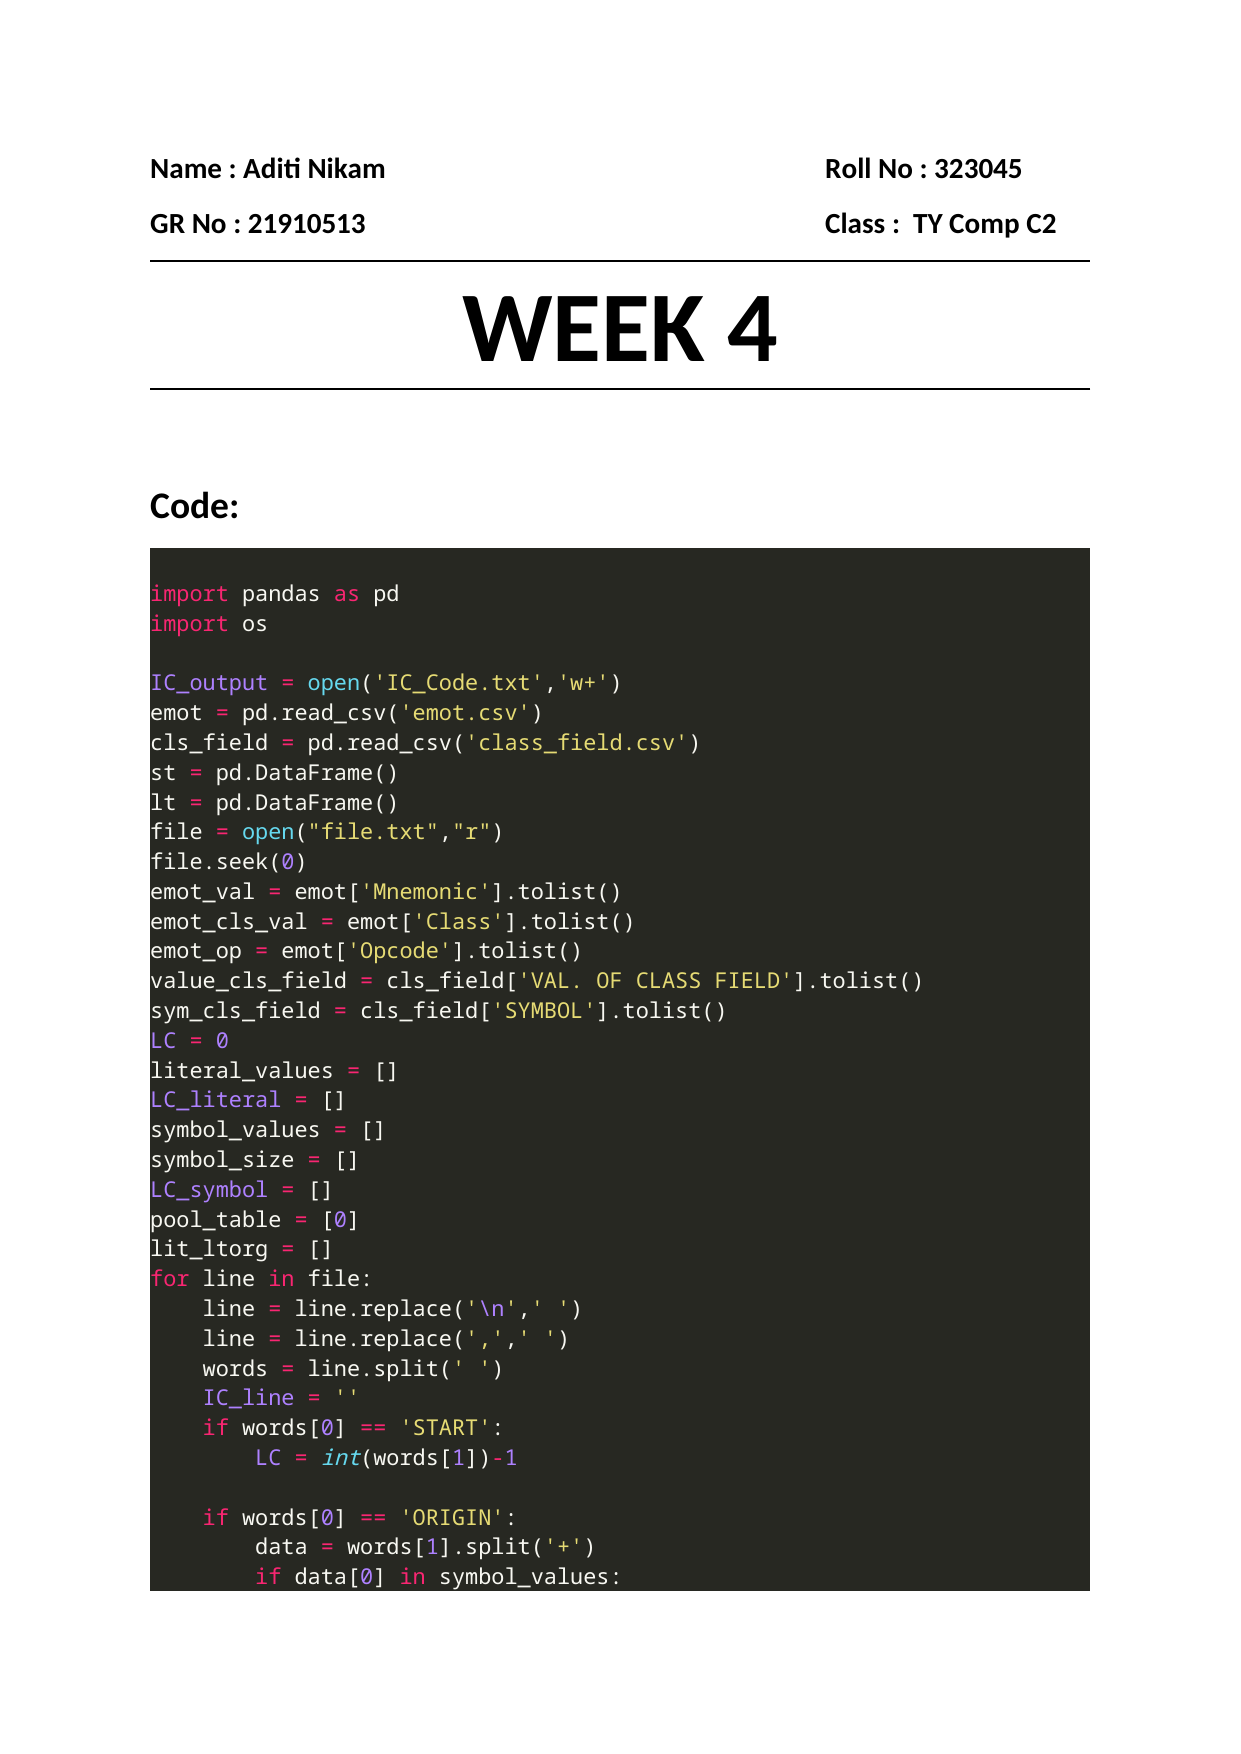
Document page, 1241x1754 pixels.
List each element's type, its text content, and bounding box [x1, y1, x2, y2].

text value_cls_field = cls_field['VAL. OF CLASS FIELD'].tolist() [150, 965, 1090, 995]
text file = open("file.txt","r") [150, 816, 1090, 846]
text LC_literal = [] [150, 1084, 1090, 1114]
text lt = pd.DataFrame() [150, 787, 1090, 816]
text if words[0] == 'ORIGIN': [150, 1502, 1090, 1531]
text LC_symbol = [] [150, 1174, 1090, 1204]
text IC_line = '' [150, 1382, 1090, 1412]
text line = line.replace(',',' ') [150, 1323, 1090, 1353]
text if data[0] in symbol_values: [150, 1561, 1090, 1591]
text import os [150, 608, 1090, 638]
text symbol_values = [] [150, 1114, 1090, 1144]
text pool_table = [0] [150, 1204, 1090, 1233]
text data = words[1].split('+') [150, 1531, 1090, 1561]
text Name : Aditi Nikam Roll No : 323045 [150, 150, 1090, 186]
text cls_field = pd.read_csv('class_field.csv') [150, 727, 1090, 757]
text sym_cls_field = cls_field['SYMBOL'].tolist() [150, 995, 1090, 1025]
text import pandas as pd [150, 578, 1090, 608]
text emot_val = emot['Mnemonic'].tolist() [150, 876, 1090, 906]
text IC_output = open('IC_Code.txt','w+') [150, 667, 1090, 697]
text emot = pd.read_csv('emot.csv') [150, 697, 1090, 727]
text if words[0] == 'START': [150, 1412, 1090, 1442]
text literal_values = [] [150, 1055, 1090, 1084]
text Code: [150, 482, 1090, 528]
text words = line.split(' ') [150, 1353, 1090, 1382]
text st = pd.DataFrame() [150, 757, 1090, 787]
text WEEK 4 [150, 262, 1090, 388]
text GR No : 21910513 Class : TY Comp C2 [150, 205, 1090, 241]
text line = line.replace('\n',' ') [150, 1293, 1090, 1323]
text LC = 0 [150, 1025, 1090, 1055]
text lit_ltorg = [] [150, 1233, 1090, 1263]
text file.seek(0) [150, 846, 1090, 876]
text emot_op = emot['Opcode'].tolist() [150, 936, 1090, 965]
text emot_cls_val = emot['Class'].tolist() [150, 906, 1090, 936]
text symbol_size = [] [150, 1144, 1090, 1174]
text for line in file: [150, 1263, 1090, 1293]
text LC = int(words[1])-1 [150, 1442, 1090, 1472]
